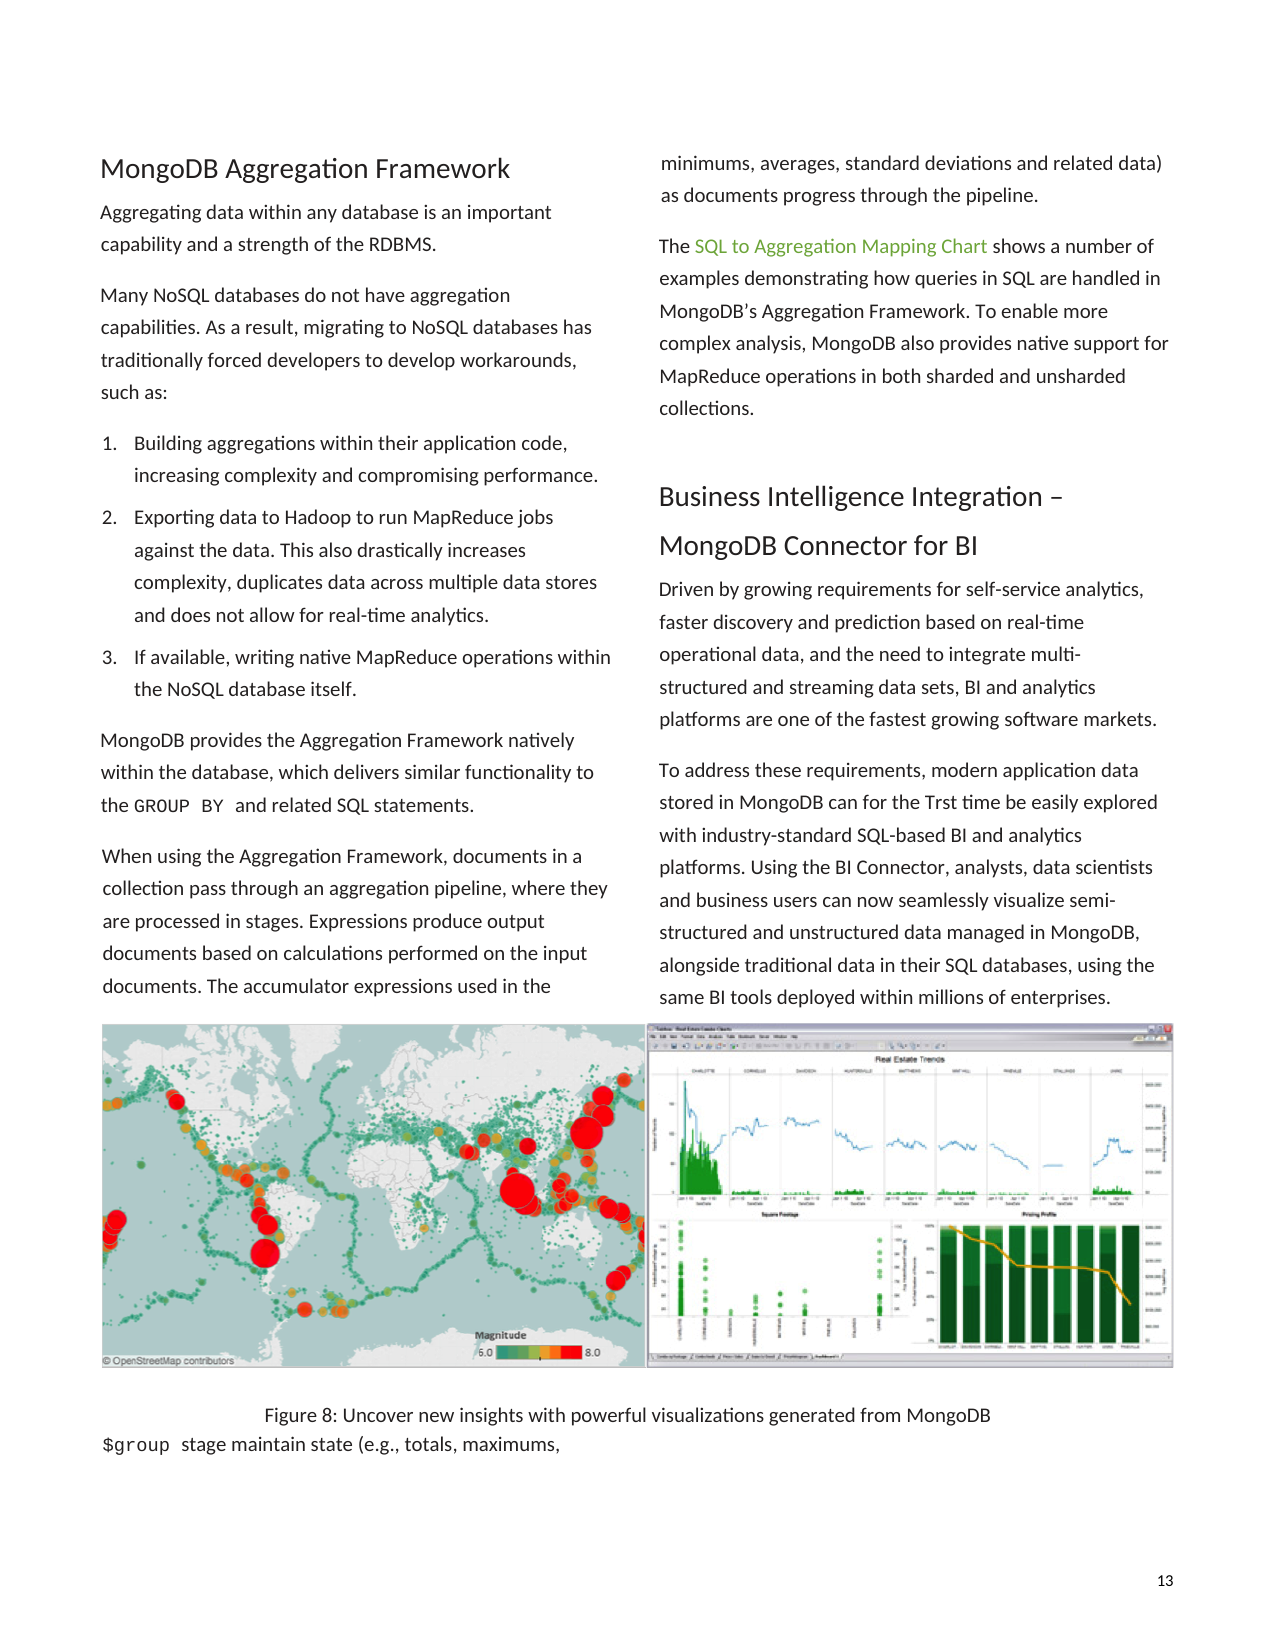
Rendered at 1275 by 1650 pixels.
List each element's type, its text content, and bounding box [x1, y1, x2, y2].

picture [101, 1023, 1174, 1368]
text When using the Aggregation Framework, documents in a collection pass through an aggregation pipeline, where they are processed in stages. Expressions produce output documents based on calculations performed on the input documents. The accumulator expressions used in the $group stage maintain state (e.g., totals, maximums, minimums, averages, standard deviations and related data) as documents progress through the pipeline. [102, 843, 611, 1023]
text MongoDB provides the Aggregation Framework natively within the database, which delivers similar functionality to the GROUP BY and related SQL statements. [100, 727, 611, 818]
list If available, writing native MapReduce operations within the NoSQL database itself. [102, 644, 611, 702]
list Exporting data to Hadoop to run MapReduce jobs against the data. This also drastically increases complexity, duplicates data across multiple data stores and does not allow for real-time analytics. [102, 504, 611, 627]
text To address these requirements, modern application data stored in MongoDB can for the Trst time be easily explored with industry-standard SQL-based BI and analytics platforms. Using the BI Connector, analysts, data scientists and business users can now seamlessly visualize semi-structured and unstructured data managed in MongoDB, alongside traditional data in their SQL databases, using the same BI tools deployed within millions of enterprises. [658, 757, 1170, 1010]
text Driven by growing requirements for self-service analytics, faster discovery and prediction based on real-time operational data, and the need to integrate multi-structured and streaming data sets, BI and analytics platforms are one of the fastest growing software markets. [658, 577, 1170, 732]
text Many NoSQL databases do not have aggregation capabilities. As a result, migrating to NoSQL databases has traditionally forced developers to develop workarounds, such as: [100, 282, 611, 405]
text When using the Aggregation Framework, documents in a collection pass through an aggregation pipeline, where they are processed in stages. Expressions produce output documents based on calculations performed on the input documents. The accumulator expressions used in the $group stage maintain state (e.g., totals, maximums, minimums, averages, standard deviations and related data) as documents progress through the pipeline. [660, 150, 1170, 208]
text Business Intelligence Integration – [658, 478, 1171, 514]
subtitle MongoDB Aggregation Framework [100, 150, 613, 186]
text Aggregating data within any database is an important capability and a strength of the RDBMS. [100, 199, 611, 257]
list Building aggregations within their application code, increasing complexity and compromising performance. [102, 430, 611, 488]
table_header Figure 8: Uncover new insights with powerful visualizations generated from MongoDB [102, 1368, 1173, 1430]
subtitle MongoDB Connector for BI [658, 527, 1171, 563]
text The SQL to Aggregation Mapping Chart shows a number of examples demonstrating how queries in SQL are handled in MongoDB’s Aggregation Framework. To enable more complex analysis, MongoDB also provides native support for MapReduce operations in both sharded and unsharded collections. [658, 233, 1170, 421]
